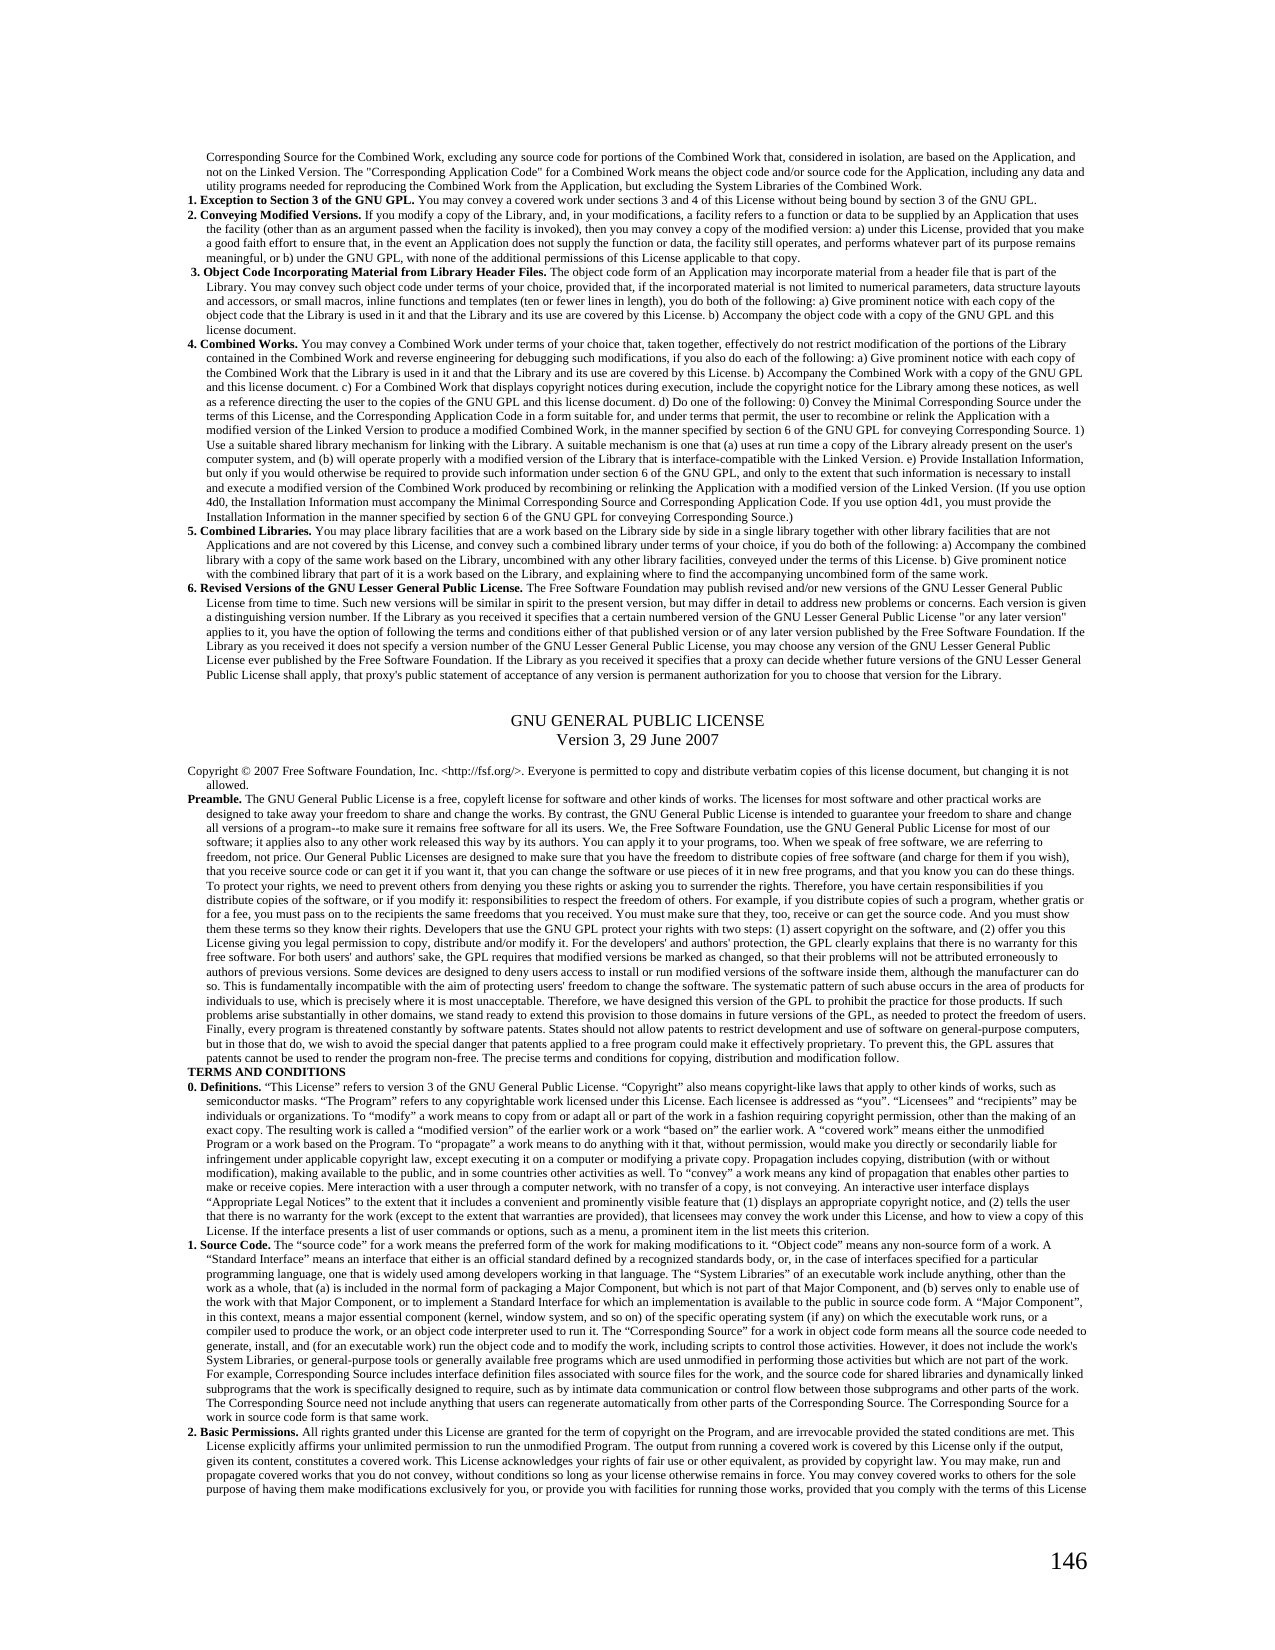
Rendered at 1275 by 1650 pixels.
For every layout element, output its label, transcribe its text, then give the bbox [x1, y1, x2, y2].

text 0. Definitions. “This License” refers to version 3 of the GNU General Public License. “Copyright” also means copyright-like laws that apply to other kinds of works, such as semiconductor masks. “The Program” refers to any copyrightable work licensed under this License. Each licensee is addressed as “you”. “Licensees” and “recipients” may be individuals or organizations. To “modify” a work means to copy from or adapt all or part of the work in a fashion requiring copyright permission, other than the making of an exact copy. The resulting work is called a “modified version” of the earlier work or a work “based on” the earlier work. A “covered work” means either the unmodified Program or a work based on the Program. To “propagate” a work means to do anything with it that, without permission, would make you directly or secondarily liable for infringement under applicable copyright law, except executing it on a computer or modifying a private copy. Propagation includes copying, distribution (with or without modification), making available to the public, and in some countries other activities as well. To “convey” a work means any kind of propagation that enables other parties to make or receive copies. Mere interaction with a user through a computer network, with no transfer of a copy, is not conveying. An interactive user interface displays “Appropriate Legal Notices” to the extent that it includes a convenient and prominently visible feature that (1) displays an appropriate copyright notice, and (2) tells the user that there is no warranty for the work (except to the extent that warranties are provided), that licensees may convey the work under this License, and how to view a copy of this License. If the interface presents a list of user commands or options, such as a menu, a prominent item in the list meets this criterion. [187, 1079, 1087, 1238]
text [187, 1424, 1087, 1496]
text TERMS AND CONDITIONS [187, 1065, 1087, 1079]
text 2. Conveying Modified Versions. If you modify a copy of the Library, and, in your modifications, a facility refers to a function or data to be supplied by an Application that uses the facility (other than as an argument passed when the facility is invoked), then you may convey a copy of the modified version: a) under this License, provided that you make a good faith effort to ensure that, in the event an Application does not supply the function or data, the facility still operates, and performs whatever part of its purpose remains meaningful, or b) under the GNU GPL, with none of the additional permissions of this License applicable to that copy. [187, 207, 1087, 265]
text Version 3, 29 June 2007 [187, 730, 1087, 749]
text 4. Combined Works. You may convey a Combined Work under terms of your choice that, taken together, effectively do not restrict modification of the portions of the Library contained in the Combined Work and reverse engineering for debugging such modifications, if you also do each of the following: a) Give prominent notice with each copy of the Combined Work that the Library is used in it and that the Library and its use are covered by this License. b) Accompany the Combined Work with a copy of the GNU GPL and this license document. c) For a Combined Work that displays copyright notices during execution, include the copyright notice for the Library among these notices, as well as a reference directing the user to the copies of the GNU GPL and this license document. d) Do one of the following: 0) Convey the Minimal Corresponding Source under the terms of this License, and the Corresponding Application Code in a form suitable for, and under terms that permit, the user to recombine or relink the Application with a modified version of the Linked Version to produce a modified Combined Work, in the manner specified by section 6 of the GNU GPL for conveying Corresponding Source. 1) Use a suitable shared library mechanism for linking with the Library. A suitable mechanism is one that (a) uses at run time a copy of the Library already present on the user's computer system, and (b) will operate properly with a modified version of the Library that is interface-compatible with the Linked Version. e) Provide Installation Information, but only if you would otherwise be required to provide such information under section 6 of the GNU GPL, and only to the extent that such information is necessary to install and execute a modified version of the Combined Work produced by recombining or relinking the Application with a modified version of the Linked Version. (If you use option 4d0, the Installation Information must accompany the Minimal Corresponding Source and Corresponding Application Code. If you use option 4d1, you must provide the Installation Information in the manner specified by section 6 of the GNU GPL for conveying Corresponding Source.) [187, 337, 1087, 524]
text 5. Combined Libraries. You may place library facilities that are a work based on the Library side by side in a single library together with other library facilities that are not Applications and are not covered by this License, and convey such a combined library under terms of your choice, if you do both of the following: a) Accompany the combined library with a copy of the same work based on the Library, uncombined with any other library facilities, conveyed under the terms of this License. b) Give prominent notice with the combined library that part of it is a work based on the Library, and explaining where to find the accompanying uncombined form of the same work. [187, 524, 1087, 581]
text 1. Exception to Section 3 of the GNU GPL. You may convey a covered work under sections 3 and 4 of this License without being bound by section 3 of the GNU GPL. [187, 193, 1087, 207]
text 6. Revised Versions of the GNU Lesser General Public License. The Free Software Foundation may publish revised and/or new versions of the GNU Lesser General Public License from time to time. Such new versions will be similar in spirit to the present version, but may differ in detail to address new problems or concerns. Each version is given a distinguishing version number. If the Library as you received it specifies that a certain numbered version of the GNU Lesser General Public License "or any later version" applies to it, you have the option of following the terms and conditions either of that published version or of any later version published by the Free Software Foundation. If the Library as you received it does not specify a version number of the GNU Lesser General Public License, you may choose any version of the GNU Lesser General Public License ever published by the Free Software Foundation. If the Library as you received it specifies that a proxy can decide whether future versions of the GNU Lesser General Public License shall apply, that proxy's public statement of acceptance of any version is permanent authorization for you to choose that version for the Library. [187, 581, 1087, 682]
text Preamble. The GNU General Public License is a free, copyleft license for software and other kinds of works. The licenses for most software and other practical works are designed to take away your freedom to share and change the works. By contrast, the GNU General Public License is intended to guarantee your freedom to share and change all versions of a program--to make sure it remains free software for all its users. We, the Free Software Foundation, use the GNU General Public License for most of our software; it applies also to any other work released this way by its authors. You can apply it to your programs, too. When we speak of free software, we are referring to freedom, not price. Our General Public Licenses are designed to make sure that you have the freedom to distribute copies of free software (and charge for them if you wish), that you receive source code or can get it if you want it, that you can change the software or use pieces of it in new free programs, and that you know you can do these things. To protect your rights, we need to prevent others from denying you these rights or asking you to surrender the rights. Therefore, you have certain responsibilities if you distribute copies of the software, or if you modify it: responsibilities to respect the freedom of others. For example, if you distribute copies of such a program, whether gratis or for a fee, you must pass on to the recipients the same freedoms that you received. You must make sure that they, too, receive or can get the source code. And you must show them these terms so they know their rights. Developers that use the GNU GPL protect your rights with two steps: (1) assert copyright on the software, and (2) offer you this License giving you legal permission to copy, distribute and/or modify it. For the developers' and authors' protection, the GPL clearly explains that there is no warranty for this free software. For both users' and authors' sake, the GPL requires that modified versions be marked as changed, so that their problems will not be attributed erroneously to authors of previous versions. Some devices are designed to deny users access to install or run modified versions of the software inside them, although the manufacturer can do so. This is fundamentally incompatible with the aim of protecting users' freedom to change the software. The systematic pattern of such abuse occurs in the area of products for individuals to use, which is precisely where it is most unacceptable. Therefore, we have designed this version of the GPL to prohibit the practice for those products. If such problems arise substantially in other domains, we stand ready to extend this provision to those domains in future versions of the GPL, as needed to protect the freedom of users. Finally, every program is threatened constantly by software patents. States should not allow patents to restrict development and use of software on general-purpose computers, but in those that do, we wish to avoid the special danger that patents applied to a free program could make it effectively proprietary. To prevent this, the GPL assures that patents cannot be used to render the program non-free. The precise terms and conditions for copying, distribution and modification follow. [187, 792, 1087, 1065]
text GNU GENERAL PUBLIC LICENSE [187, 711, 1087, 730]
text Copyright © 2007 Free Software Foundation, Inc. <http://fsf.org/>. Everyone is permitted to copy and distribute verbatim copies of this license document, but changing it is not allowed. [187, 763, 1087, 792]
text 3. Object Code Incorporating Material from Library Header Files. The object code form of an Application may incorporate material from a header file that is part of the Library. You may convey such object code under terms of your choice, provided that, if the incorporated material is not limited to numerical parameters, data structure layouts and accessors, or small macros, inline functions and templates (ten or fewer lines in length), you do both of the following: a) Give prominent notice with each copy of the object code that the Library is used in it and that the Library and its use are covered by this License. b) Accompany the object code with a copy of the GNU GPL and this license document. [187, 265, 1087, 337]
text 1. Source Code. The “source code” for a work means the preferred form of the work for making modifications to it. “Object code” means any non-source form of a work. A “Standard Interface” means an interface that either is an official standard defined by a recognized standards body, or, in the case of interfaces specified for a particular programming language, one that is widely used among developers working in that language. The “System Libraries” of an executable work include anything, other than the work as a whole, that (a) is included in the normal form of packaging a Major Component, but which is not part of that Major Component, and (b) serves only to enable use of the work with that Major Component, or to implement a Standard Interface for which an implementation is available to the public in source code form. A “Major Component”, in this context, means a major essential component (kernel, window system, and so on) of the specific operating system (if any) on which the executable work runs, or a compiler used to produce the work, or an object code interpreter used to run it. The “Corresponding Source” for a work in object code form means all the source code needed to generate, install, and (for an executable work) run the object code and to modify the work, including scripts to control those activities. However, it does not include the work's System Libraries, or general-purpose tools or generally available free programs which are used unmodified in performing those activities but which are not part of the work. For example, Corresponding Source includes interface definition files associated with source files for the work, and the source code for shared libraries and dynamically linked subprograms that the work is specifically designed to require, such as by intimate data communication or control flow between those subprograms and other parts of the work. The Corresponding Source need not include anything that users can regenerate automatically from other parts of the Corresponding Source. The Corresponding Source for a work in source code form is that same work. [187, 1238, 1087, 1424]
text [187, 150, 1087, 193]
